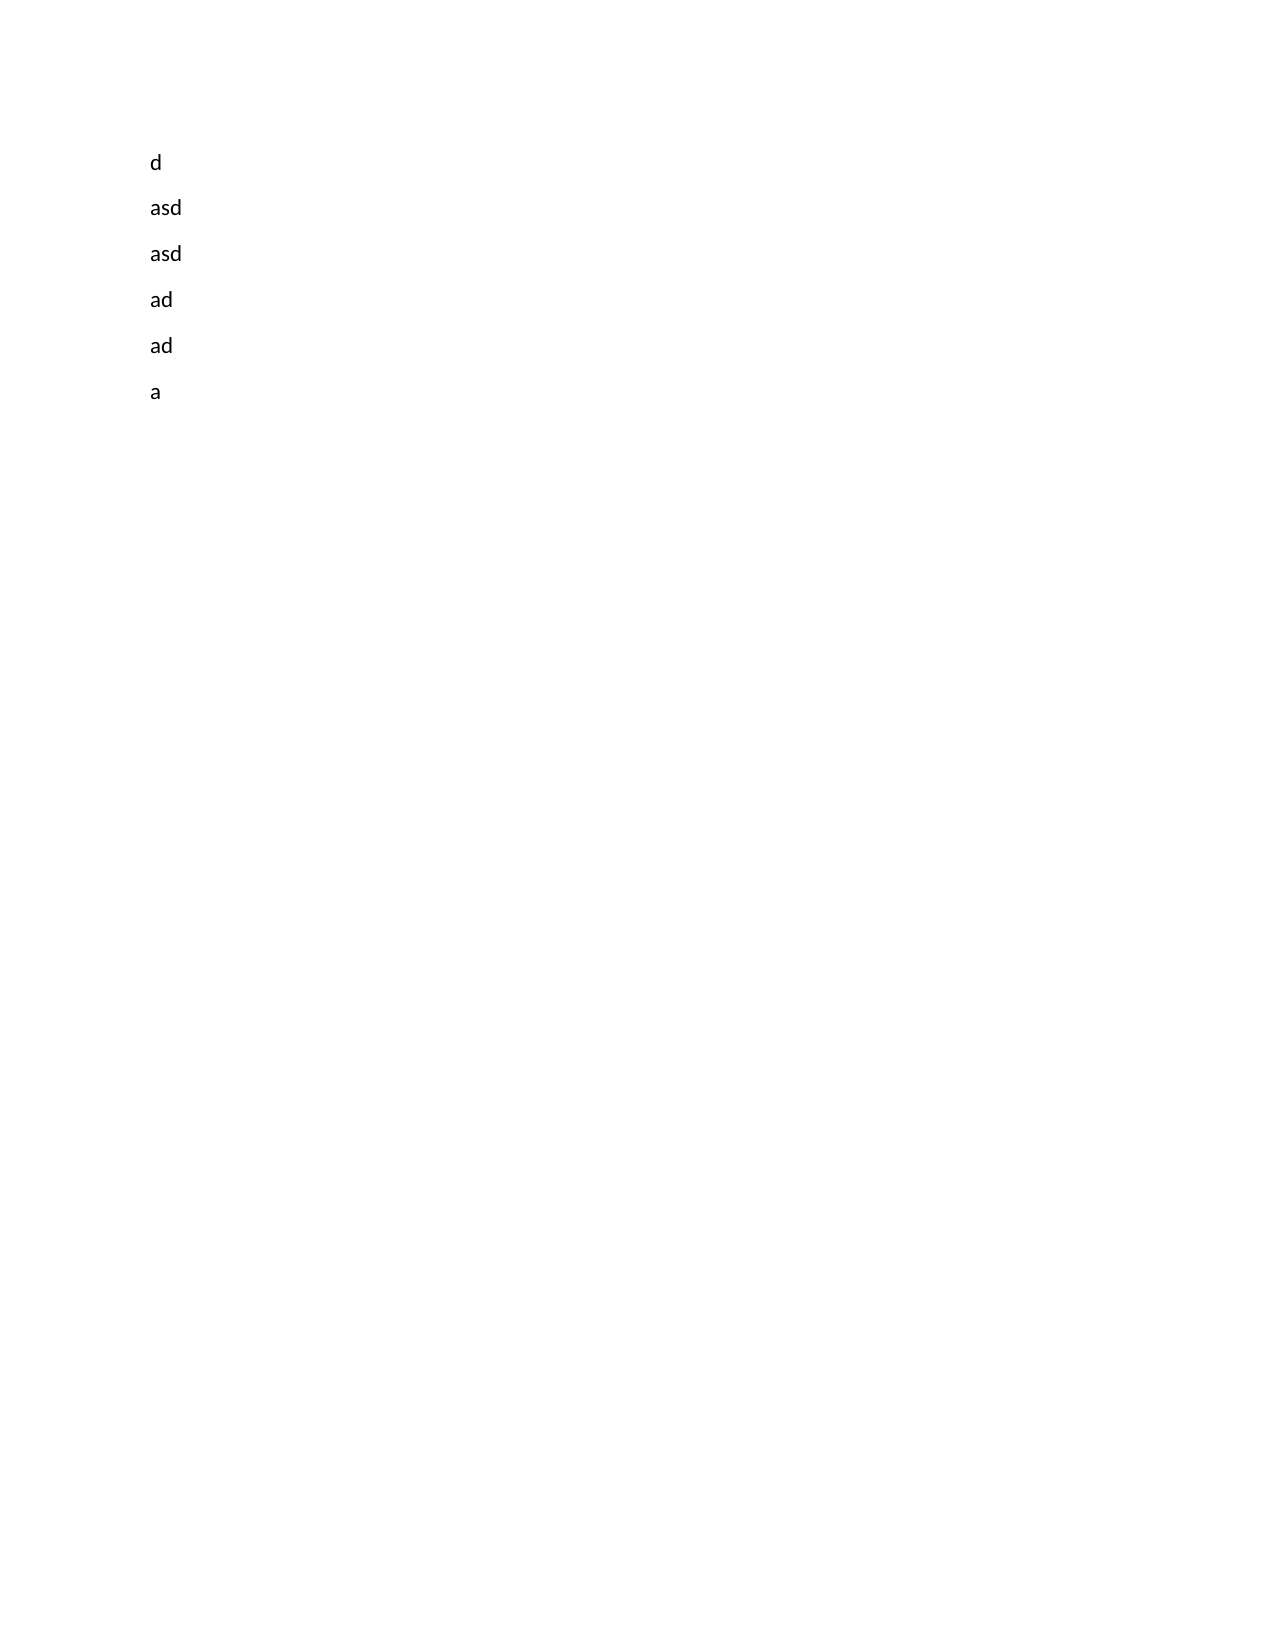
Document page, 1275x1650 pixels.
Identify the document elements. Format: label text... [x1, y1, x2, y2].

text a [150, 379, 1125, 404]
text asd [150, 196, 1125, 221]
text ad [150, 333, 1125, 358]
text d [150, 150, 1125, 175]
text asd [150, 242, 1125, 267]
text ad [150, 287, 1125, 312]
